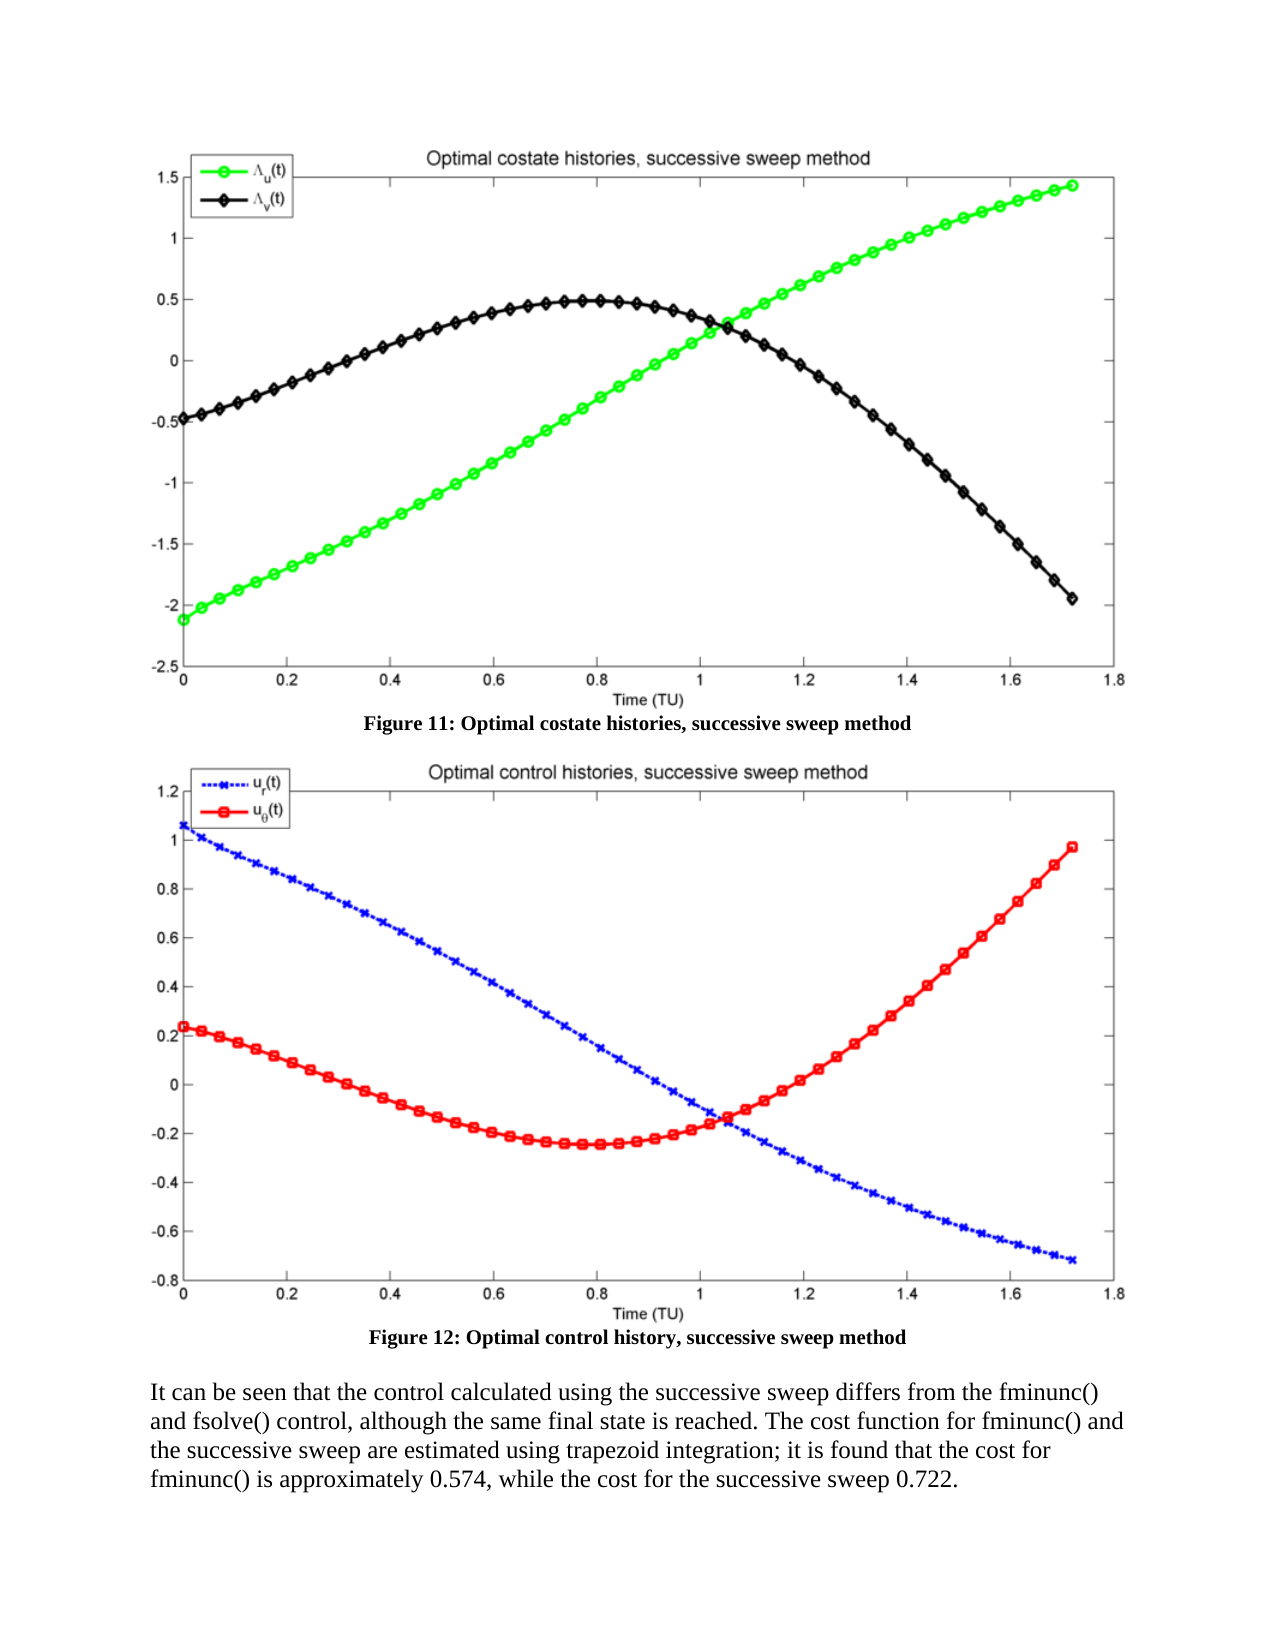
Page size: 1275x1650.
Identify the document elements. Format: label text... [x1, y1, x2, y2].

text Figure 12: Optimal control history, successive sweep method [150, 1325, 1125, 1349]
text It can be seen that the control calculated using the successive sweep differs from the fminunc() and fsolve() control, although the same final state is reached. The cost function for fminunc() and the successive sweep are estimated using trapezoid integration; it is found that the cost for fminunc() is approximately 0.574, while the cost for the successive sweep 0.722. [150, 1377, 1125, 1492]
text Figure 11: Optimal costate histories, successive sweep method [150, 711, 1125, 735]
picture [150, 150, 1125, 711]
picture [150, 763, 1125, 1325]
